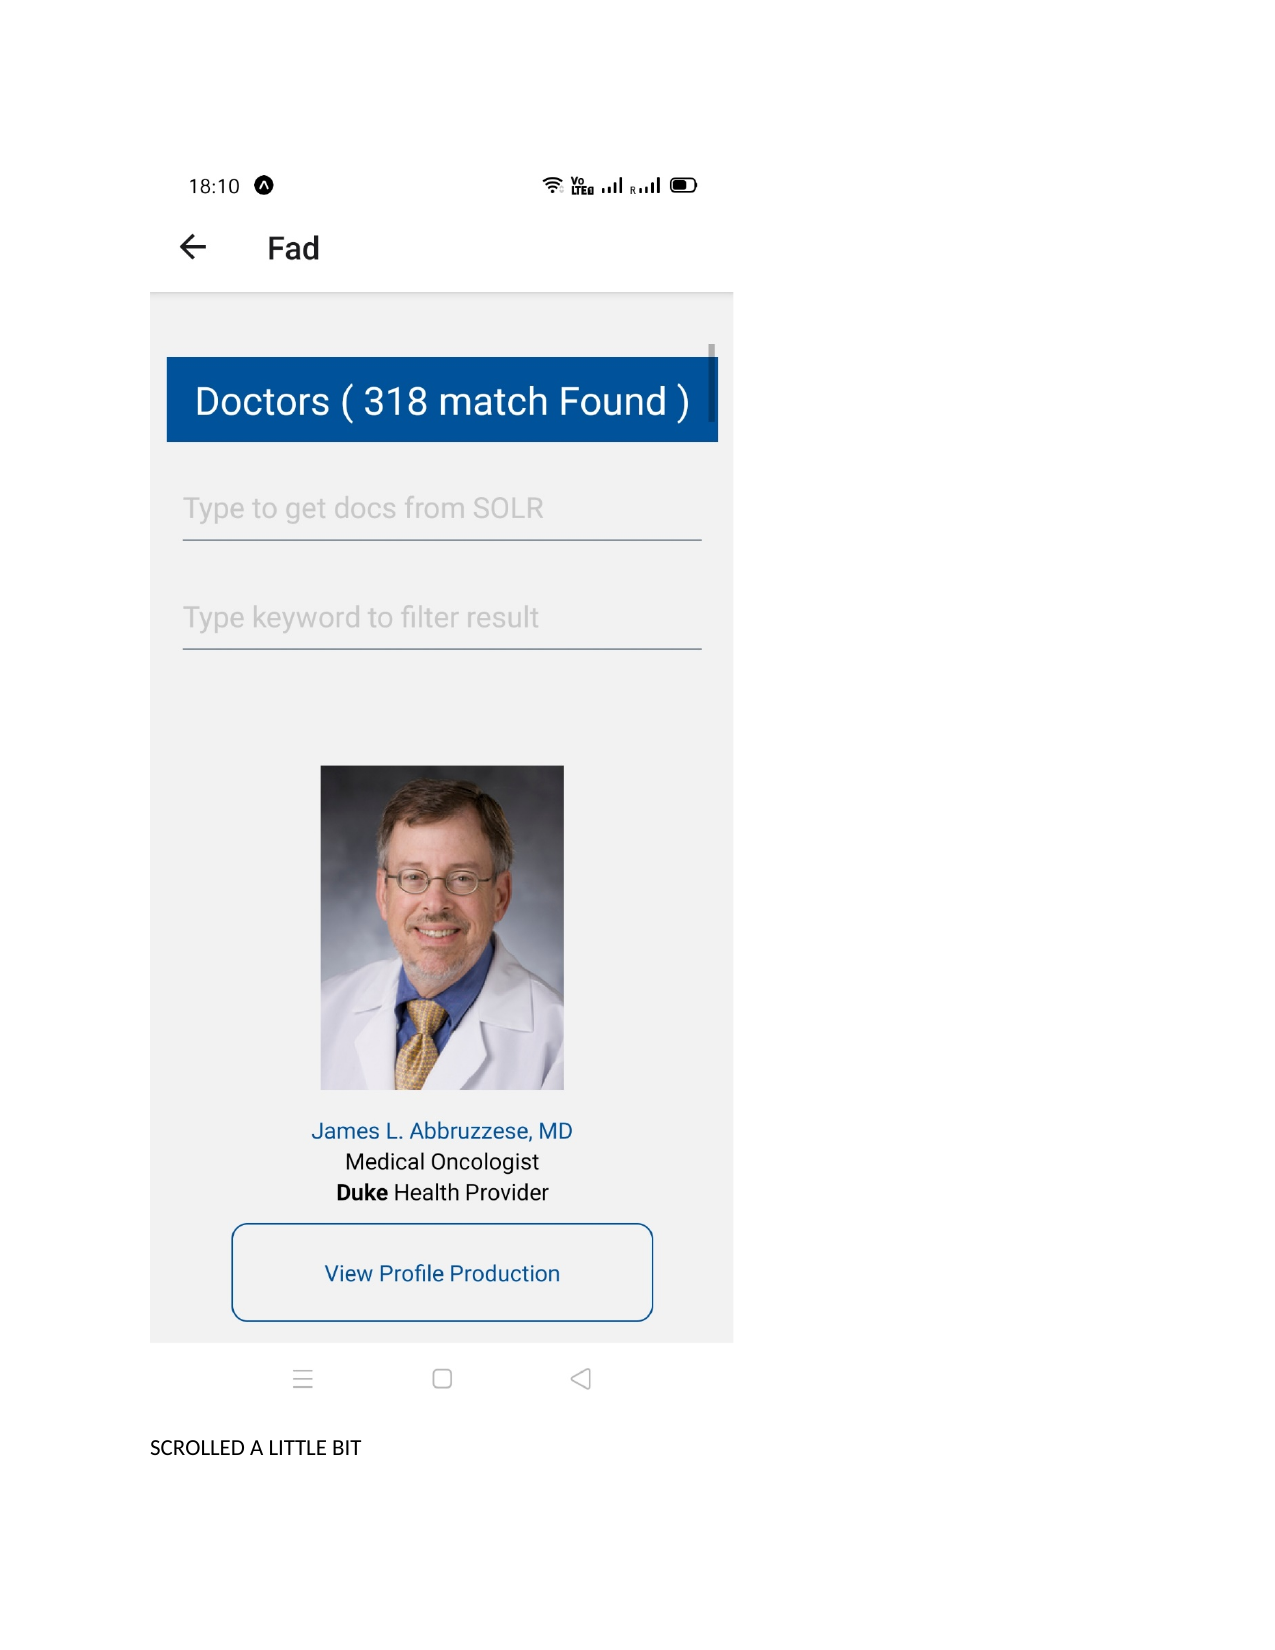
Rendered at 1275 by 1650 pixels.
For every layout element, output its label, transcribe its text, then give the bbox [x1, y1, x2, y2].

text SCROLLED A LITTLE BIT [150, 1433, 1125, 1461]
picture [150, 150, 734, 1414]
